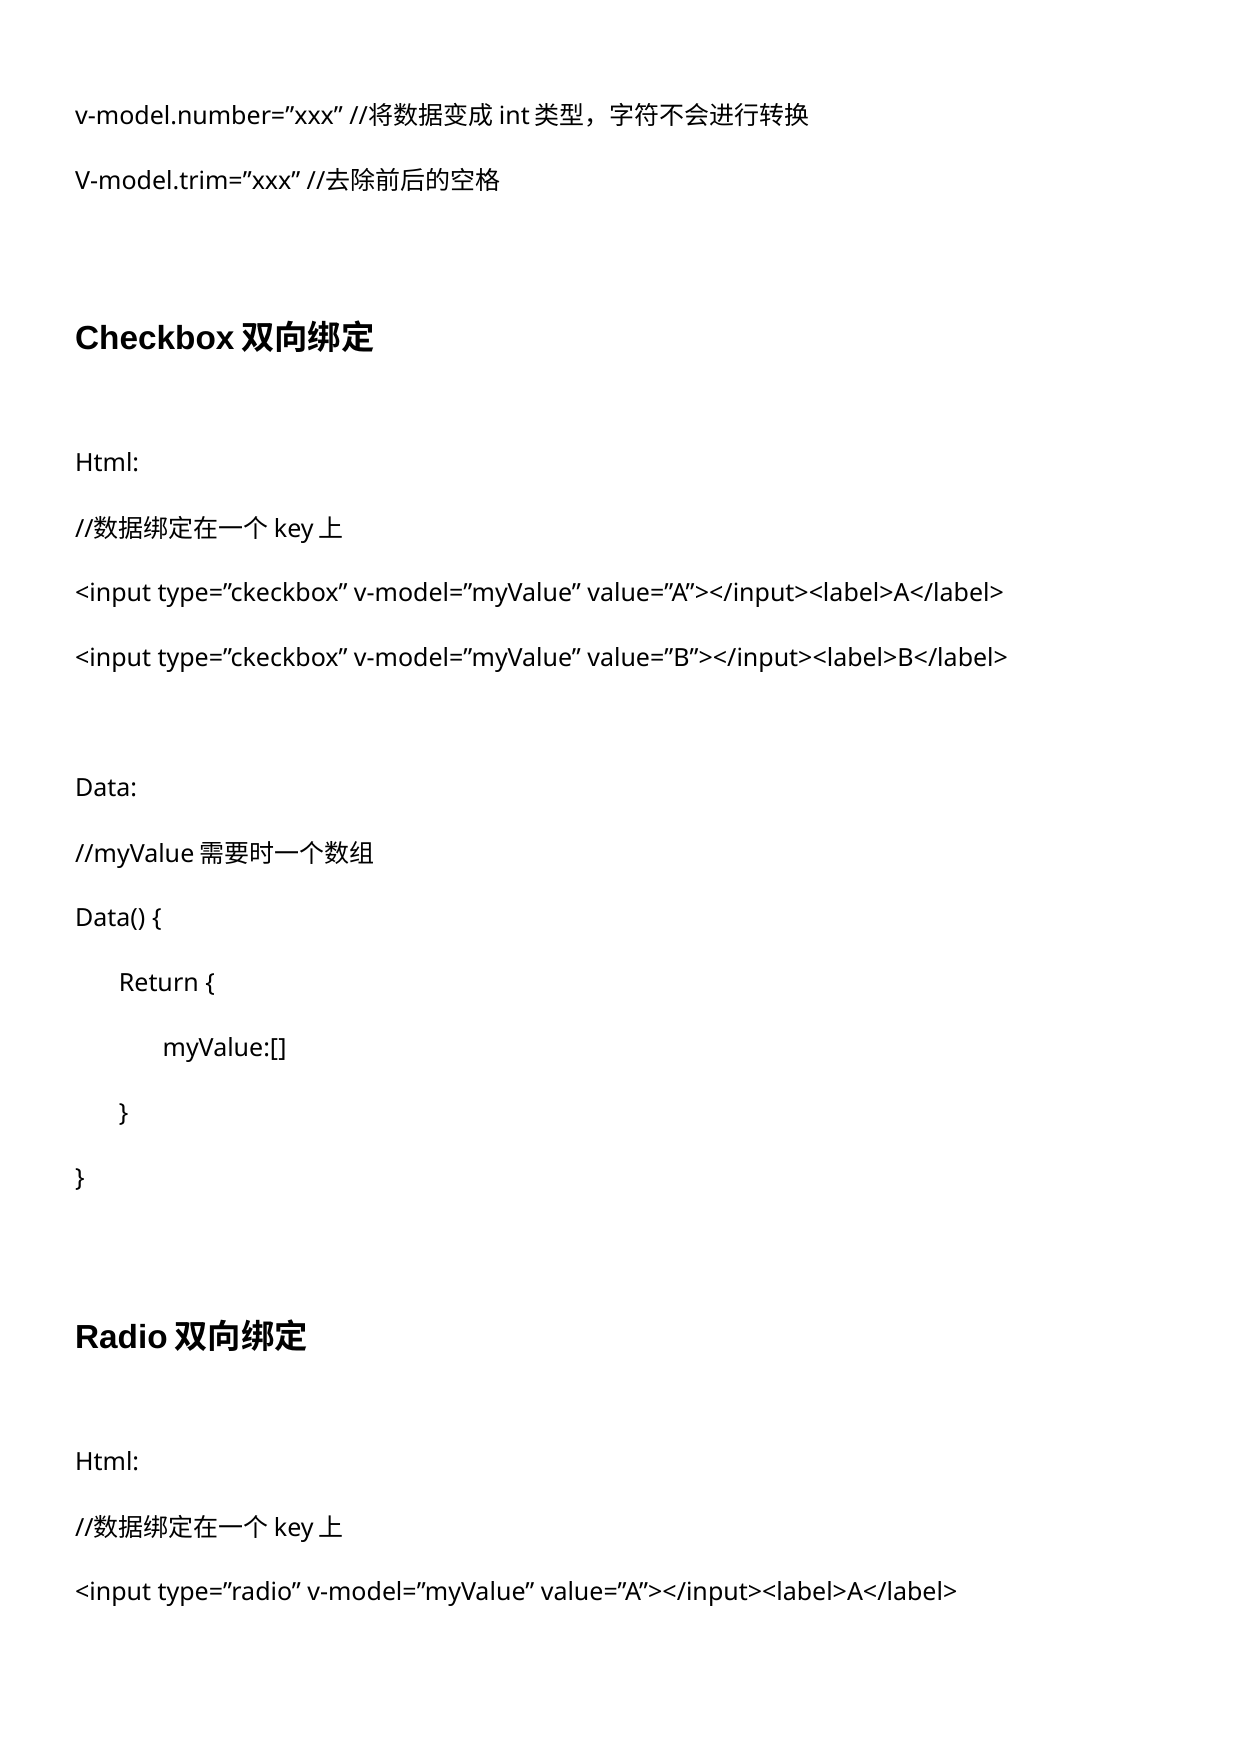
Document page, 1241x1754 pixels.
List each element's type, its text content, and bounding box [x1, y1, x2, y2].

text Data() { [75, 884, 1165, 949]
text } [75, 1144, 1165, 1209]
text myValue:[] [119, 1014, 1165, 1079]
text <input type=”radio” v-model=”myValue” value=”A”></input><label>A</label> [75, 1558, 1165, 1623]
text //myValue需要时一个数组 [75, 819, 1165, 884]
text v-model.number=”xxx” //将数据变成 int类型，字符不会进行转换 [75, 81, 1165, 146]
text //数据绑定在一个key上 [75, 1493, 1165, 1558]
text <input type=”ckeckbox” v-model=”myValue” value=”B”></input><label>B</label> [75, 624, 1165, 689]
subtitle Radio双向绑定 [75, 1302, 1165, 1367]
text <input type=”ckeckbox” v-model=”myValue” value=”A”></input><label>A</label> [75, 559, 1165, 624]
text V-model.trim=”xxx” //去除前后的空格 [75, 146, 1165, 211]
subtitle Checkbox双向绑定 [75, 303, 1165, 368]
text Html: [75, 1428, 1165, 1493]
text Data: [75, 754, 1165, 819]
text Return { [75, 949, 1165, 1014]
text Html: [75, 429, 1165, 494]
text //数据绑定在一个key上 [75, 494, 1165, 559]
text } [75, 1079, 1165, 1144]
